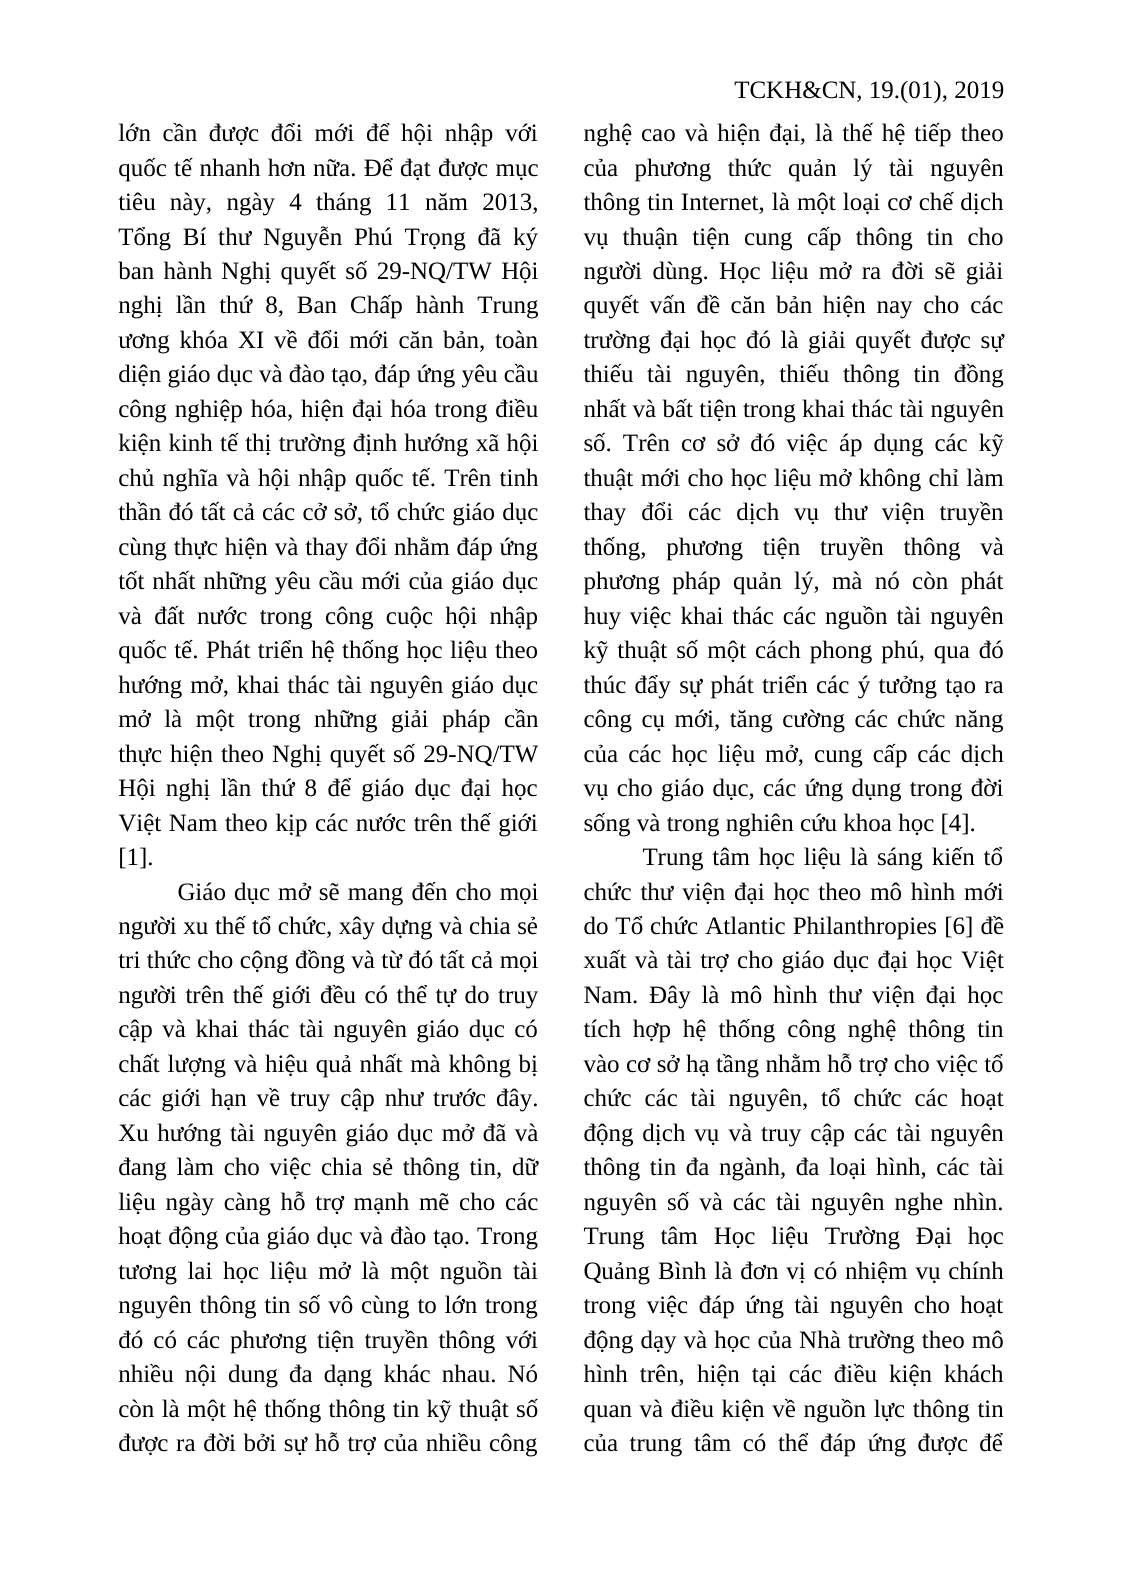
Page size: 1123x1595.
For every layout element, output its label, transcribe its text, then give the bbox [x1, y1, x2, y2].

text Giáo dục mở sẽ mang đến cho mọi người xu thế tổ chức, xây dựng và chia sẻ tri thức cho cộng đồng và từ đó tất cả mọi người trên thế giới đều có thể tự do truy cập và khai thác tài nguyên giáo dục có chất lượng và hiệu quả nhất mà không bị các giới hạn về truy cập như trước đây. Xu hướng tài nguyên giáo dục mở đã và đang làm cho việc chia sẻ thông tin, dữ liệu ngày càng hỗ trợ mạnh mẽ cho các hoạt động của giáo dục và đào tạo. Trong tương lai học liệu mở là một nguồn tài nguyên thông tin số vô cùng to lớn trong đó có các phương tiện truyền thông với nhiều nội dung đa dạng khác nhau. Nó còn là một hệ thống thông tin kỹ thuật số được ra đời bởi sự hỗ trợ của nhiều công nghệ cao và hiện đại, là thế hệ tiếp theo của phương thức quản lý tài nguyên thông tin Internet, là một loại cơ chế dịch vụ thuận tiện cung cấp thông tin cho người dùng. Học liệu mở ra đời sẽ giải quyết vấn đề căn bản hiện nay cho các trường đại học đó là giải quyết được sự thiếu tài nguyên, thiếu thông tin đồng nhất và bất tiện trong khai thác tài nguyên số. Trên cơ sở đó việc áp dụng các kỹ thuật mới cho học liệu mở không chỉ làm thay đổi các dịch vụ thư viện truyền thống, phương tiện truyền thông và phương pháp quản lý, mà nó còn phát huy việc khai thác các nguồn tài nguyên kỹ thuật số một cách phong phú, qua đó thúc đẩy sự phát triển các ý tưởng tạo ra công cụ mới, tăng cường các chức năng của các học liệu mở, cung cấp các dịch vụ cho giáo dục, các ứng dụng trong đời sống và trong nghiên cứu khoa học [4]. [118, 877, 539, 1457]
text Giáo dục mở sẽ mang đến cho mọi người xu thế tổ chức, xây dựng và chia sẻ tri thức cho cộng đồng và từ đó tất cả mọi người trên thế giới đều có thể tự do truy cập và khai thác tài nguyên giáo dục có chất lượng và hiệu quả nhất mà không bị các giới hạn về truy cập như trước đây. Xu hướng tài nguyên giáo dục mở đã và đang làm cho việc chia sẻ thông tin, dữ liệu ngày càng hỗ trợ mạnh mẽ cho các hoạt động của giáo dục và đào tạo. Trong tương lai học liệu mở là một nguồn tài nguyên thông tin số vô cùng to lớn trong đó có các phương tiện truyền thông với nhiều nội dung đa dạng khác nhau. Nó còn là một hệ thống thông tin kỹ thuật số được ra đời bởi sự hỗ trợ của nhiều công nghệ cao và hiện đại, là thế hệ tiếp theo của phương thức quản lý tài nguyên thông tin Internet, là một loại cơ chế dịch vụ thuận tiện cung cấp thông tin cho người dùng. Học liệu mở ra đời sẽ giải quyết vấn đề căn bản hiện nay cho các trường đại học đó là giải quyết được sự thiếu tài nguyên, thiếu thông tin đồng nhất và bất tiện trong khai thác tài nguyên số. Trên cơ sở đó việc áp dụng các kỹ thuật mới cho học liệu mở không chỉ làm thay đổi các dịch vụ thư viện truyền thống, phương tiện truyền thông và phương pháp quản lý, mà nó còn phát huy việc khai thác các nguồn tài nguyên kỹ thuật số một cách phong phú, qua đó thúc đẩy sự phát triển các ý tưởng tạo ra công cụ mới, tăng cường các chức năng của các học liệu mở, cung cấp các dịch vụ cho giáo dục, các ứng dụng trong đời sống và trong nghiên cứu khoa học [4]. [583, 118, 1004, 836]
